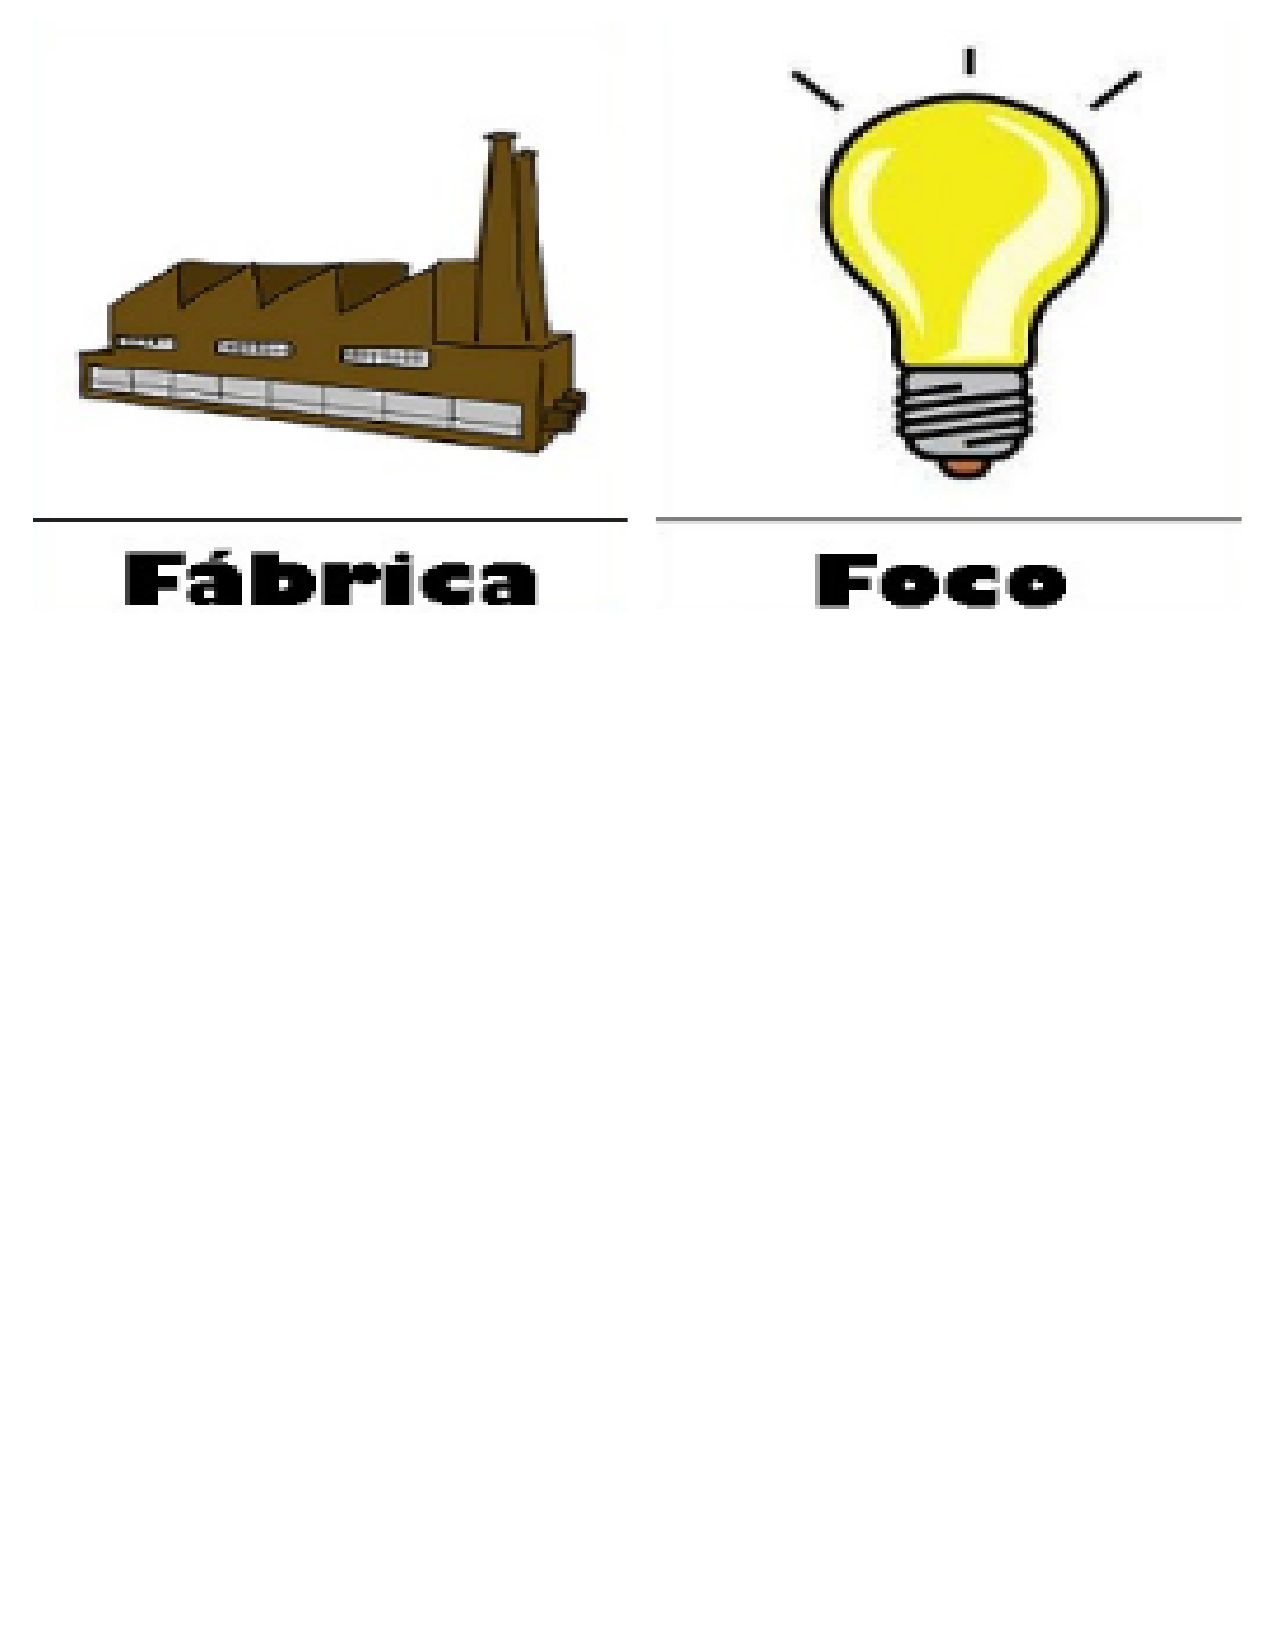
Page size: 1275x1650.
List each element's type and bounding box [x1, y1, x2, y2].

picture [655, 21, 1242, 609]
picture [33, 21, 628, 613]
